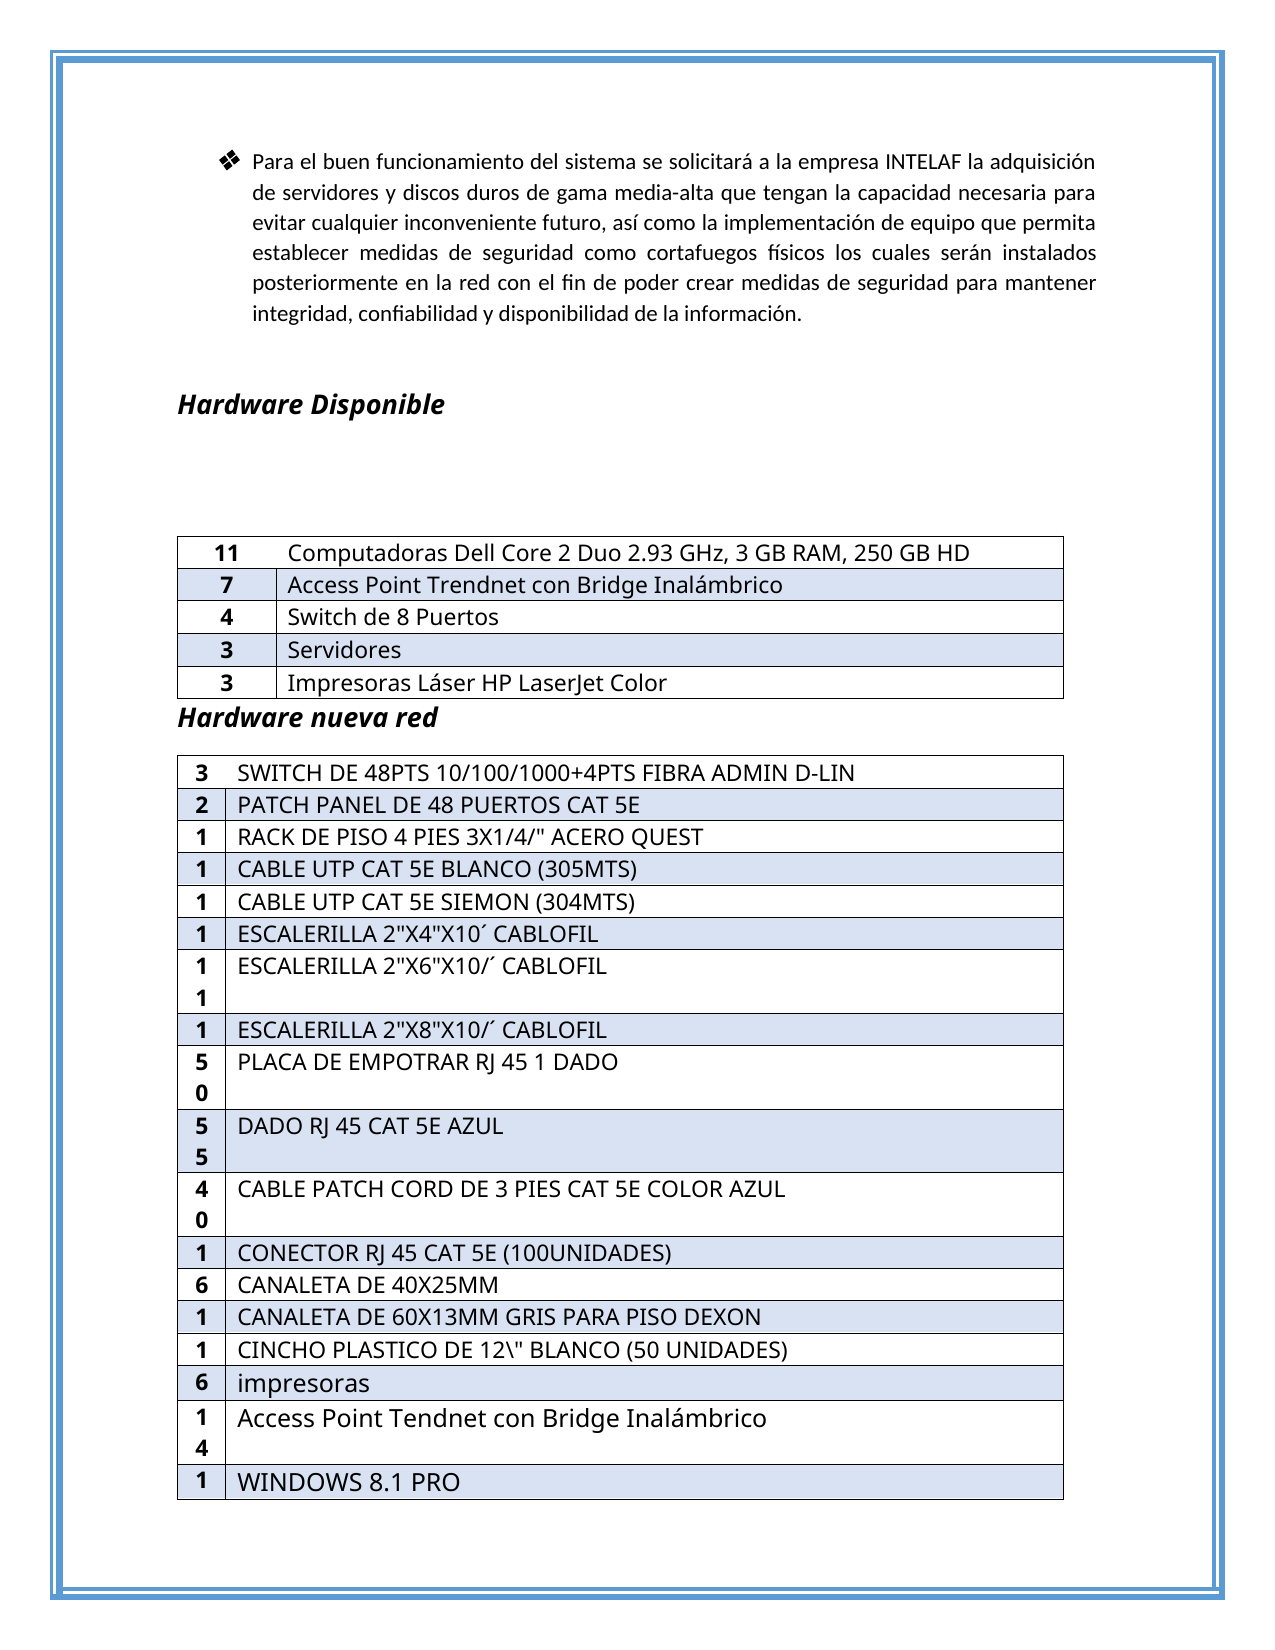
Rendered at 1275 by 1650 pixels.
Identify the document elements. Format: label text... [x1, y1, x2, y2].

table_cell Impresoras Láser HP LaserJet Color [277, 667, 1063, 698]
table_cell 3 [178, 634, 276, 666]
table_cell ESCALERILLA 2"X6"X10/´ CABLOFIL [226, 950, 1063, 1013]
table_cell 1 [178, 1014, 225, 1045]
table_cell ESCALERILLA 2"X8"X10/´ CABLOFIL [226, 1014, 1063, 1045]
table_cell Access Point Trendnet con Bridge Inalámbrico [277, 569, 1063, 600]
table_cell 50 [178, 1046, 225, 1108]
text Hardware nueva red [177, 699, 1098, 736]
table_cell PATCH PANEL DE 48 PUERTOS CAT 5E [226, 789, 1063, 820]
table_cell CANALETA DE 40X25MM [226, 1269, 1063, 1300]
table_cell Access Point Tendnet con Bridge Inalámbrico [226, 1401, 1063, 1463]
table_header 3 [178, 756, 226, 788]
table_cell 40 [178, 1173, 225, 1236]
table_cell CONECTOR RJ 45 CAT 5E (100UNIDADES) [226, 1237, 1063, 1268]
table_cell 6 [178, 1366, 225, 1400]
table_cell ESCALERILLA 2"X4"X10´ CABLOFIL [226, 918, 1063, 949]
table_cell 1 [178, 886, 225, 917]
table_cell 2 [178, 789, 225, 820]
list Para el buen funcionamiento del sistema se solicitará a la empresa INTELAF la adquisición de servidores y discos duros de gama media-alta que tengan la capacidad necesaria para evitar cualquier inconveniente futuro, así como la implementación de equipo que permita establecer medidas de seguridad como cortafuegos físicos los cuales serán instalados posteriormente en la red con el fin de poder crear medidas de seguridad para mantener integridad, confiabilidad y disponibilidad de la información. [214, 147, 1098, 327]
table_cell 6 [178, 1269, 225, 1300]
table_header Computadoras Dell Core 2 Duo 2.93 GHz, 3 GB RAM, 250 GB HD [276, 537, 1063, 568]
table_cell Switch de 8 Puertos [277, 601, 1063, 633]
table_cell CABLE UTP CAT 5E BLANCO (305MTS) [226, 853, 1063, 884]
table_cell CANALETA DE 60X13MM GRIS PARA PISO DEXON [226, 1301, 1063, 1332]
table_cell CABLE PATCH CORD DE 3 PIES CAT 5E COLOR AZUL [226, 1173, 1063, 1236]
table_header 11 [178, 537, 276, 568]
table_cell impresoras [226, 1366, 1063, 1400]
table_cell WINDOWS 8.1 PRO [226, 1465, 1063, 1498]
table_cell Servidores [277, 634, 1063, 666]
table_cell 1 [178, 1465, 225, 1498]
table_cell 1 [178, 918, 225, 949]
table_header SWITCH DE 48PTS 10/100/1000+4PTS FIBRA ADMIN D-LIN [226, 756, 1063, 788]
table_cell 1 [178, 1237, 225, 1268]
table_cell 3 [178, 667, 276, 698]
table_cell CINCHO PLASTICO DE 12\" BLANCO (50 UNIDADES) [226, 1334, 1063, 1365]
text Hardware Disponible [177, 385, 1098, 422]
table_cell CABLE UTP CAT 5E SIEMON (304MTS) [226, 886, 1063, 917]
table_cell DADO RJ 45 CAT 5E AZUL [226, 1110, 1063, 1172]
table_cell 1 [178, 853, 225, 884]
table_cell PLACA DE EMPOTRAR RJ 45 1 DADO [226, 1046, 1063, 1108]
table_cell 1 [178, 1334, 225, 1365]
table_cell RACK DE PISO 4 PIES 3X1/4/" ACERO QUEST [226, 821, 1063, 852]
table_cell 14 [178, 1401, 225, 1463]
table_cell 11 [178, 950, 225, 1013]
table_cell 4 [178, 601, 276, 633]
table_cell 1 [178, 821, 225, 852]
table_cell 7 [178, 569, 276, 600]
table_cell 1 [178, 1301, 225, 1332]
table_cell 55 [178, 1110, 225, 1172]
